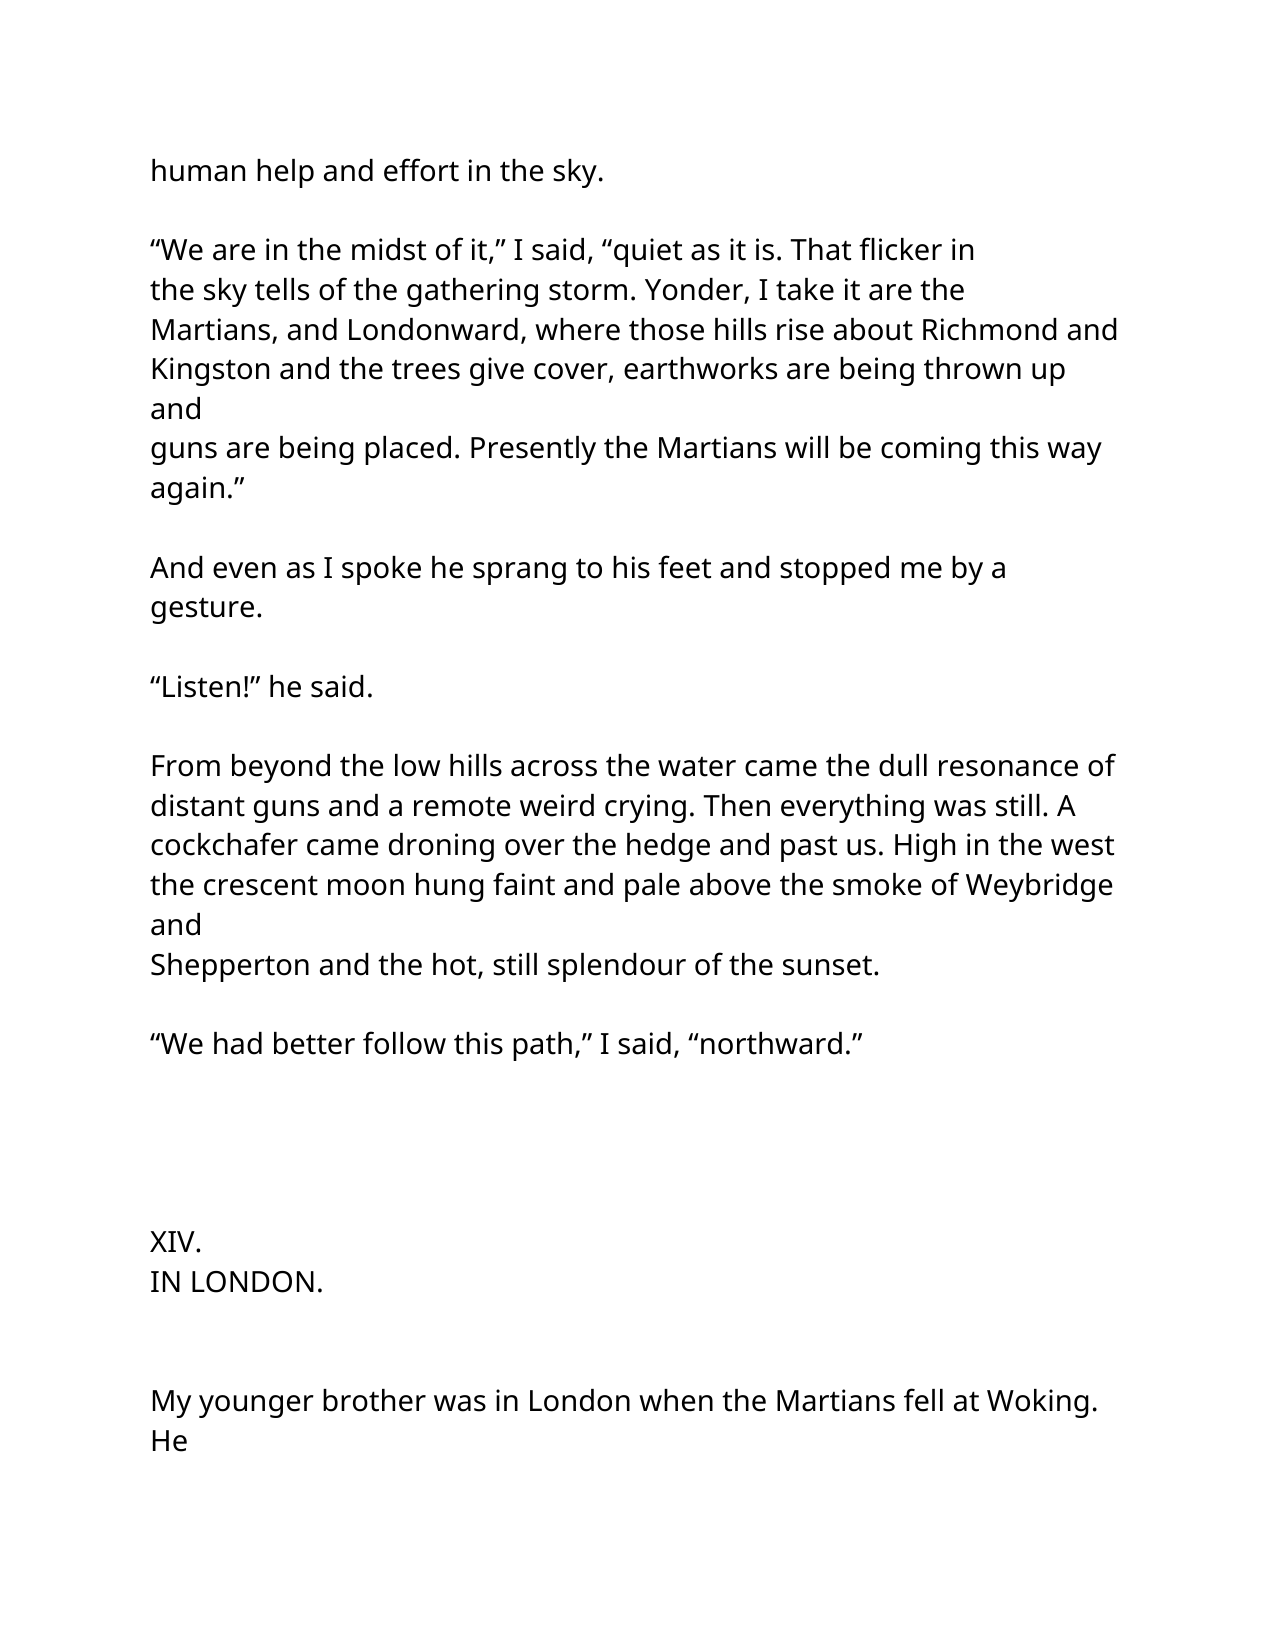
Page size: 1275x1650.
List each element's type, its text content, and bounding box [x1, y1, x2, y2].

text cockchafer came droning over the hedge and past us. High in the west [150, 825, 1125, 864]
text again.” [150, 467, 1125, 507]
text Shepperton and the hot, still splendour of the sunset. [150, 944, 1125, 983]
text Martians, and Londonward, where those hills rise about Richmond and [150, 309, 1125, 348]
text guns are being placed. Presently the Martians will be coming this way [150, 428, 1125, 467]
text distant guns and a remote weird crying. Then everything was still. A [150, 785, 1125, 825]
text the sky tells of the gathering storm. Yonder, I take it are the [150, 269, 1125, 309]
text And even as I spoke he sprang to his feet and stopped me by a gesture. [150, 547, 1125, 626]
text IN LONDON. [150, 1261, 1125, 1301]
text XIV. [150, 1222, 1125, 1261]
text “Listen!” he said. [150, 666, 1125, 706]
text human help and effort in the sky. [150, 150, 1125, 190]
text Kingston and the trees give cover, earthworks are being thrown up and [150, 348, 1125, 428]
text the crescent moon hung faint and pale above the smoke of Weybridge and [150, 864, 1125, 944]
text My younger brother was in London when the Martians fell at Woking. He [150, 1380, 1125, 1460]
text “We are in the midst of it,” I said, “quiet as it is. That flicker in [150, 229, 1125, 269]
text From beyond the low hills across the water came the dull resonance of [150, 745, 1125, 785]
text “We had better follow this path,” I said, “northward.” [150, 1023, 1125, 1063]
